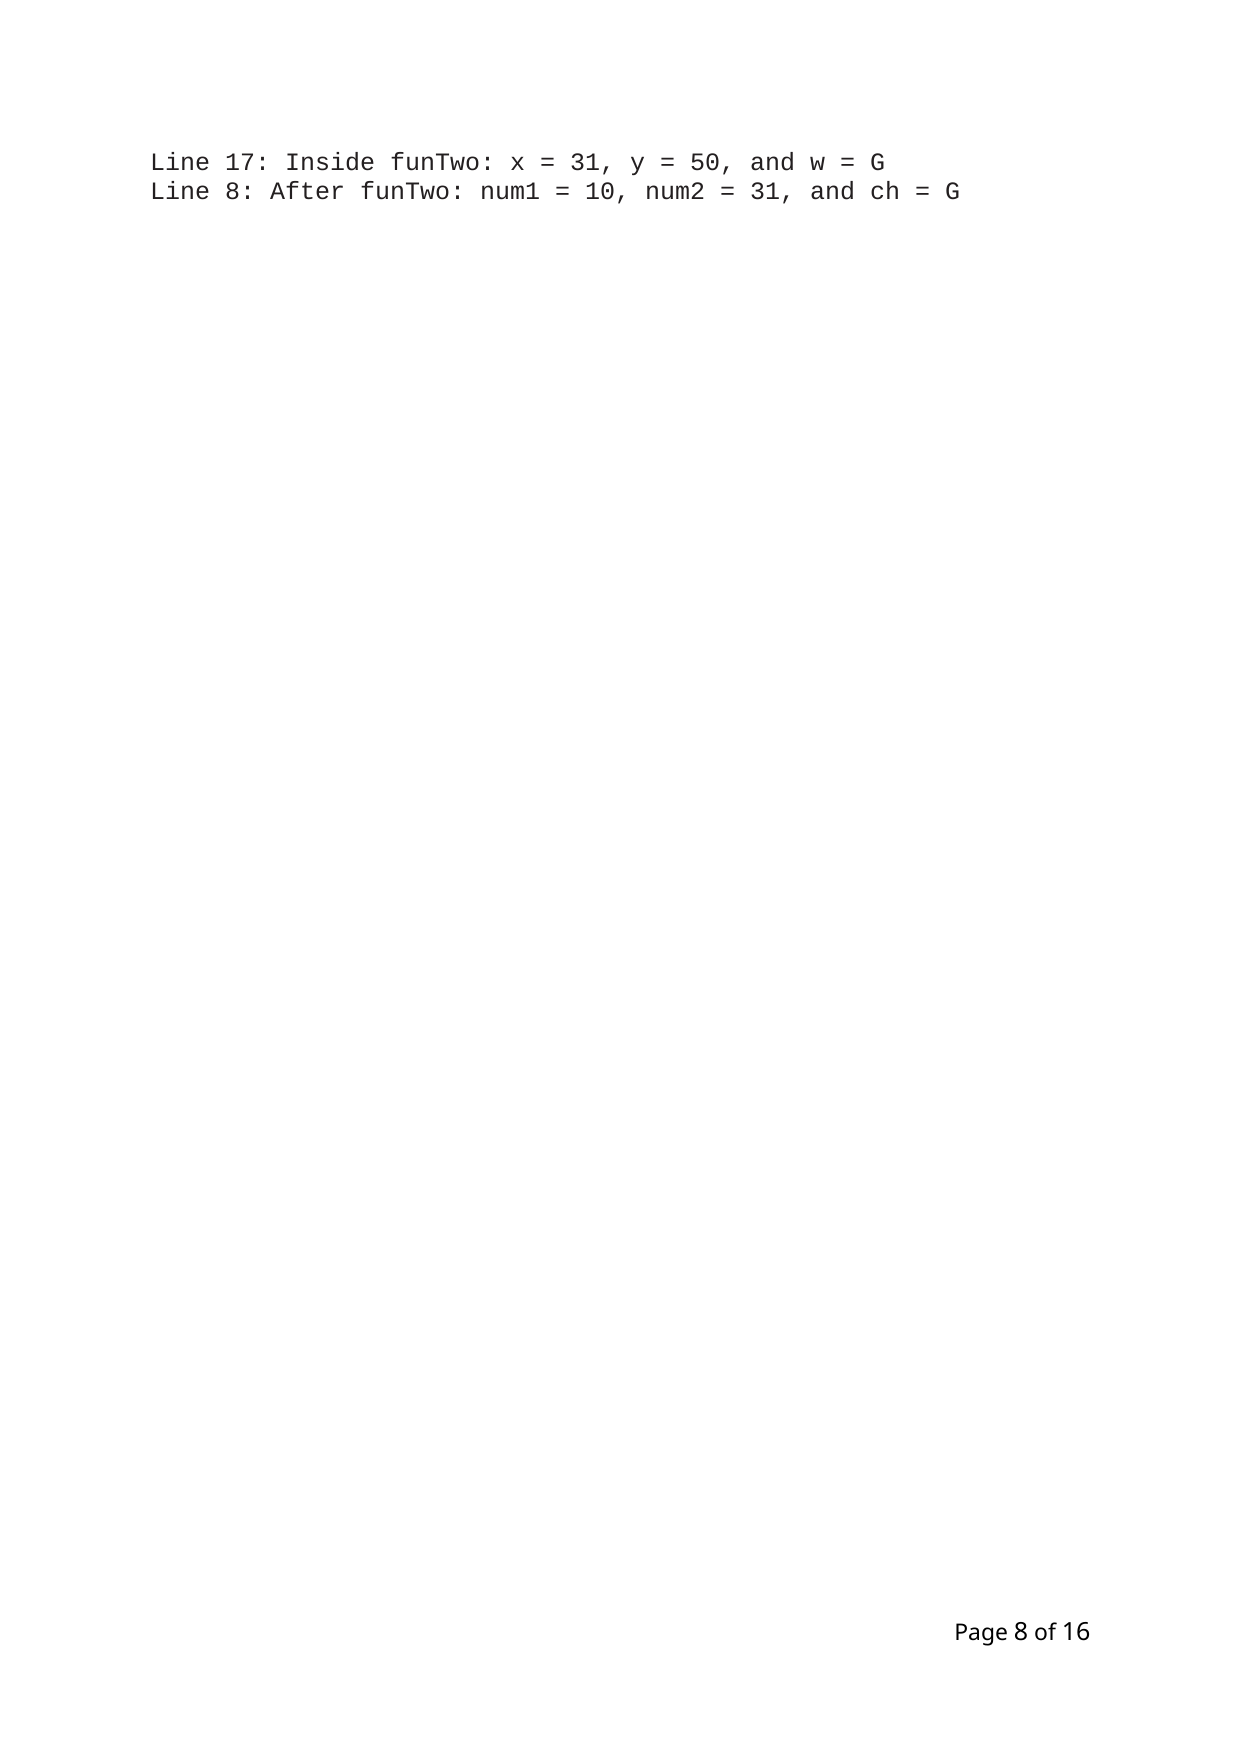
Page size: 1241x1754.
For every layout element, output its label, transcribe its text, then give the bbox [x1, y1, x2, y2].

text Line 8: After funTwo: num1 = 10, num2 = 31, and ch = G [150, 178, 1090, 207]
text Line 17: Inside funTwo: x = 31, y = 50, and w = G [150, 150, 1090, 178]
